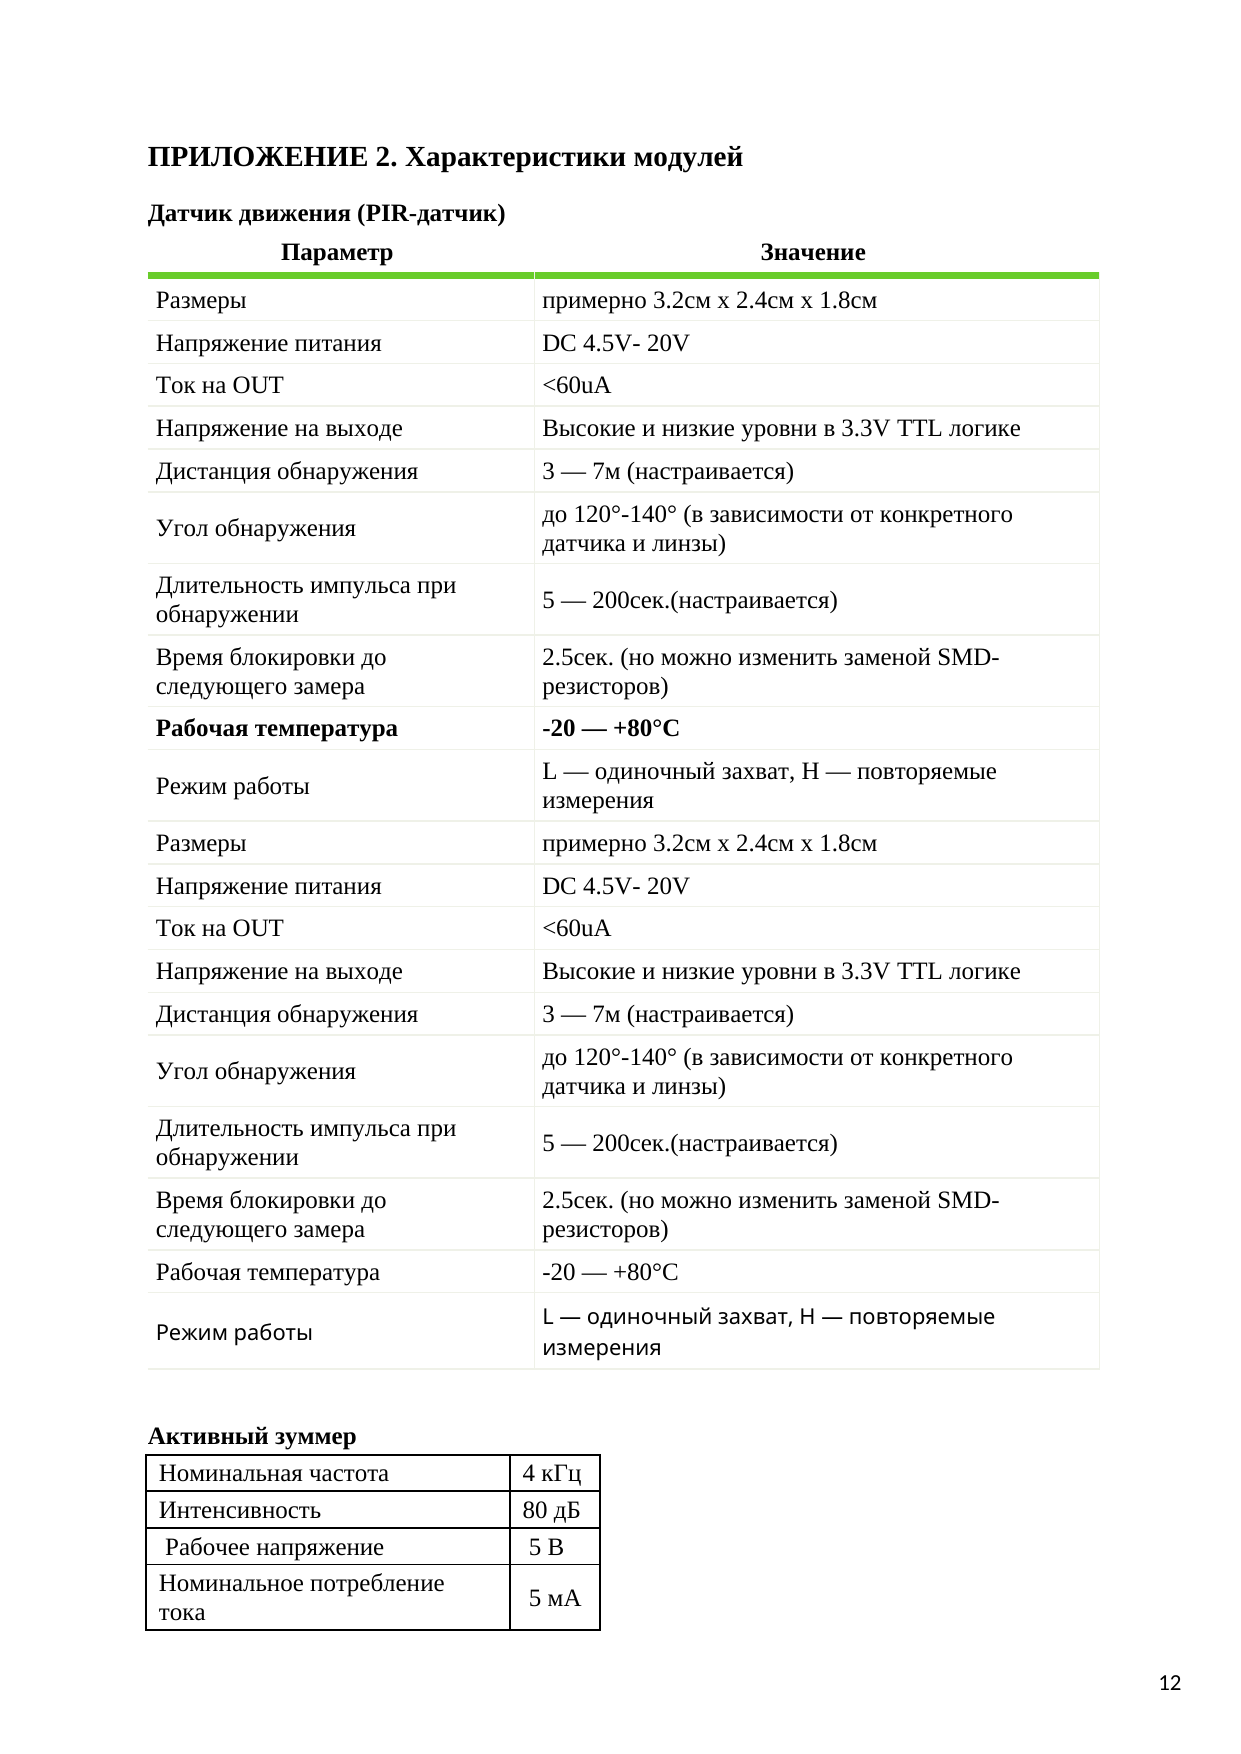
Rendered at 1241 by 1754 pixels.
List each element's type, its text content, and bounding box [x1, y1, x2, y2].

table_cell Высокие и низкие уровни в 3.3V TTL логике [535, 407, 1099, 448]
table_cell Номинальное потребление тока [147, 1565, 509, 1629]
table_cell L — одиночный захват, H — повторяемые измерения [535, 750, 1099, 820]
table_cell Напряжение питания [148, 865, 534, 906]
table_cell Интенсивность [147, 1492, 509, 1527]
table_cell примерно 3.2см x 2.4см x 1.8см [535, 279, 1099, 320]
table_cell 5 — 200сек.(настраивается) [535, 564, 1099, 634]
table_cell 2.5сек. (но можно изменить заменой SMD-резисторов) [535, 1179, 1099, 1249]
table_cell Длительность импульса при обнаружении [148, 564, 534, 634]
table_cell Дистанция обнаружения [148, 450, 534, 491]
table_cell Угол обнаружения [148, 493, 534, 563]
table_cell Размеры [148, 279, 534, 320]
table_cell 5 мА [511, 1565, 599, 1629]
table_cell Время блокировки до следующего замера [148, 1179, 534, 1249]
table_cell Рабочее напряжение [147, 1529, 509, 1563]
table_cell Рабочая температура [148, 1251, 534, 1292]
table_cell Размеры [148, 822, 534, 863]
table_cell DC 4.5V- 20V [535, 865, 1099, 906]
table_cell -20 — +80°C [535, 707, 1099, 748]
table_cell DC 4.5V- 20V [535, 321, 1099, 363]
table_cell Рабочая температура [148, 707, 534, 748]
table_cell Дистанция обнаружения [148, 993, 534, 1034]
table_cell Напряжение на выходе [148, 407, 534, 448]
table_cell Длительность импульса при обнаружении [148, 1107, 534, 1177]
subtitle Активный зуммер [148, 1421, 1181, 1449]
table_header Значение [535, 231, 1099, 272]
table_cell до 120°-140° (в зависимости от конкретного датчика и линзы) [535, 493, 1099, 563]
table_cell Ток на OUT [148, 364, 534, 405]
table_cell 2.5сек. (но можно изменить заменой SMD-резисторов) [535, 636, 1099, 706]
table_cell 3 — 7м (настраивается) [535, 993, 1099, 1034]
subtitle ПРИЛОЖЕНИЕ 2. Характеристики модулей [148, 139, 1181, 172]
table_cell Напряжение питания [148, 321, 534, 363]
table_cell Напряжение на выходе [148, 950, 534, 991]
table_header Номинальная частота [147, 1456, 509, 1490]
table_cell до 120°-140° (в зависимости от конкретного датчика и линзы) [535, 1036, 1099, 1106]
table_cell L — одиночный захват, H — повторяемые измерения [535, 1293, 1099, 1368]
subtitle Датчик движения (PIR-датчик) [148, 198, 1181, 227]
table_cell 80 дБ [511, 1492, 599, 1527]
table_cell примерно 3.2см x 2.4см x 1.8см [535, 822, 1099, 863]
table_header Параметр [148, 231, 534, 272]
table_cell Угол обнаружения [148, 1036, 534, 1106]
table_cell <60uA [535, 907, 1099, 948]
table_header 4 кГц [511, 1456, 599, 1490]
table_cell 5 В [511, 1529, 599, 1563]
table_cell Ток на OUT [148, 907, 534, 948]
table_cell <60uA [535, 364, 1099, 405]
table_cell Режим работы [148, 750, 534, 820]
table_cell 3 — 7м (настраивается) [535, 450, 1099, 491]
table_cell Время блокировки до следующего замера [148, 636, 534, 706]
table_cell Высокие и низкие уровни в 3.3V TTL логике [535, 950, 1099, 991]
table_cell -20 — +80°C [535, 1251, 1099, 1292]
table_cell Режим работы [148, 1293, 534, 1368]
table_cell 5 — 200сек.(настраивается) [535, 1107, 1099, 1177]
